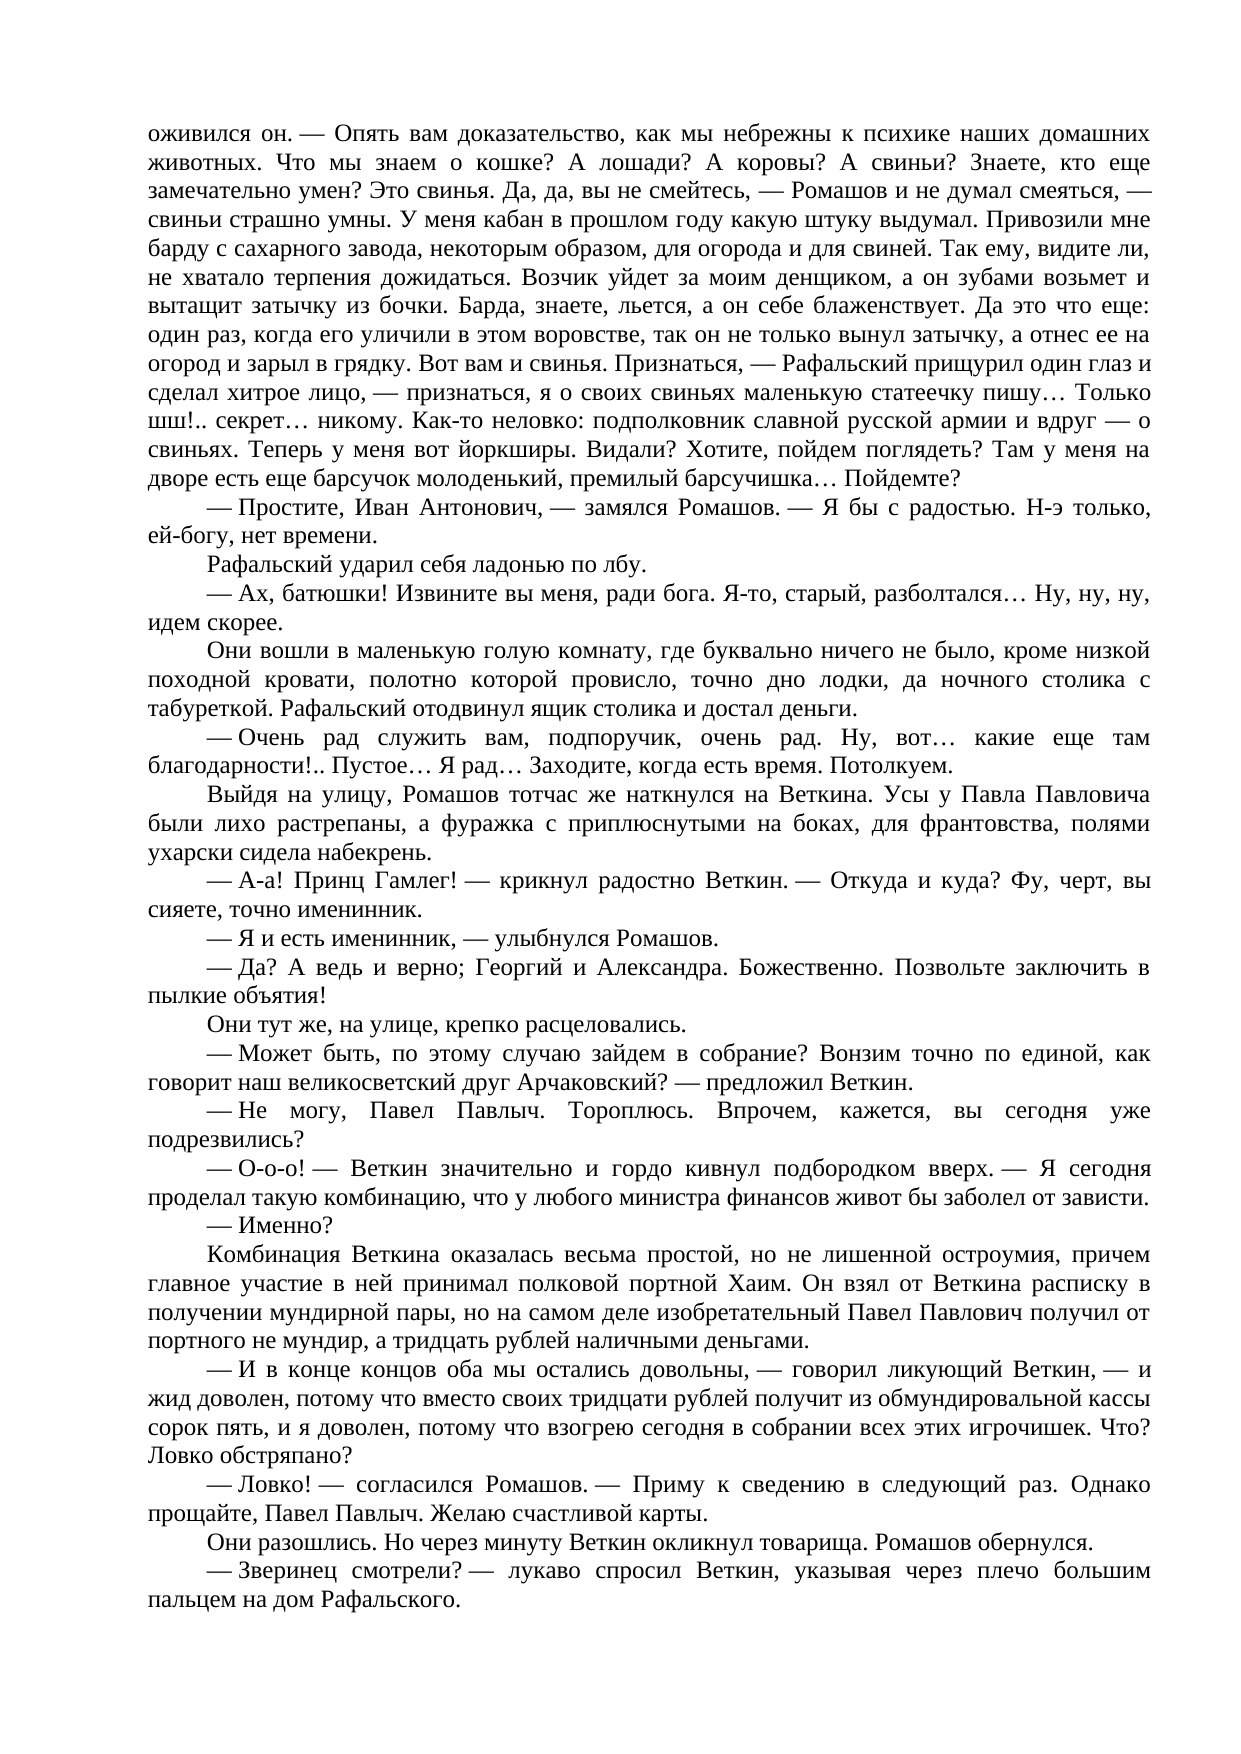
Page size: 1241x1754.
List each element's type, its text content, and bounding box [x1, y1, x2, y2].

text — Я и есть именинник, — улыбнулся Ромашов. [148, 923, 1152, 952]
text — И в конце концов оба мы остались довольны, — говорил ликующий Веткин, — и жид доволен, потому что вместо своих тридцати рублей получит из обмундировальной кассы сорок пять, и я доволен, потому что взогрею сегодня в собрании всех этих игрочишек. Что? Ловко обстряпано? [148, 1354, 1152, 1469]
text — Не могу, Павел Павлыч. Тороплюсь. Впрочем, кажется, вы сегодня уже подрезвились? [148, 1096, 1152, 1153]
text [148, 118, 1152, 492]
text Они вошли в маленькую голую комнату, где буквально ничего не было, кроме низкой походной кровати, полотно которой провисло, точно дно лодки, да ночного столика с табуреткой. Рафальский отодвинул ящик столика и достал деньги. [148, 636, 1152, 722]
text — А-а! Принц Гамлег! — крикнул радостно Веткин. — Откуда и куда? Фу, черт, вы сияете, точно именинник. [148, 866, 1152, 923]
text — Может быть, по этому случаю зайдем в собрание? Вонзим точно по единой, как говорит наш великосветский друг Арчаковский? — предложил Веткин. [148, 1038, 1152, 1096]
text — Простите, Иван Антонович, — замялся Ромашов. — Я бы с радостью. Н-э только, ей-богу, нет времени. [148, 492, 1152, 549]
text — Ловко! — согласился Ромашов. — Приму к сведению в следующий раз. Однако прощайте, Павел Павлыч. Желаю счастливой карты. [148, 1469, 1152, 1527]
text Рафальский ударил себя ладонью по лбу. [148, 549, 1152, 578]
text — О-о-о! — Веткин значительно и гордо кивнул подбородком вверх. — Я сегодня проделал такую комбинацию, что у любого министра финансов живот бы заболел от зависти. [148, 1153, 1152, 1211]
text Комбинация Веткина оказалась весьма простой, но не лишенной остроумия, причем главное участие в ней принимал полковой портной Хаим. Он взял от Веткина расписку в получении мундирной пары, но на самом деле изобретательный Павел Павлович получил от портного не мундир, а тридцать рублей наличными деньгами. [148, 1239, 1152, 1354]
text — Да? А ведь и верно; Георгий и Александра. Божественно. Позвольте заключить в пылкие объятия! [148, 952, 1152, 1009]
text — Именно? [148, 1211, 1152, 1239]
text Они разошлись. Но через минуту Веткин окликнул товарища. Ромашов обернулся. [148, 1527, 1152, 1556]
text — Ах, батюшки! Извините вы меня, ради бога. Я-то, старый, разболтался… Ну, ну, ну, идем скорее. [148, 578, 1152, 636]
text Они тут же, на улице, крепко расцеловались. [148, 1009, 1152, 1038]
text — Очень рад служить вам, подпоручик, очень рад. Ну, вот… какие еще там благодарности!.. Пустое… Я рад… Заходите, когда есть время. Потолкуем. [148, 722, 1152, 779]
text — Зверинец смотрели? — лукаво спросил Веткин, указывая через плечо большим пальцем на дом Рафальского. [148, 1556, 1152, 1613]
text Выйдя на улицу, Ромашов тотчас же наткнулся на Веткина. Усы у Павла Павловича были лихо растрепаны, а фуражка с приплюснутыми на боках, для франтовства, полями ухарски сидела набекрень. [148, 779, 1152, 866]
